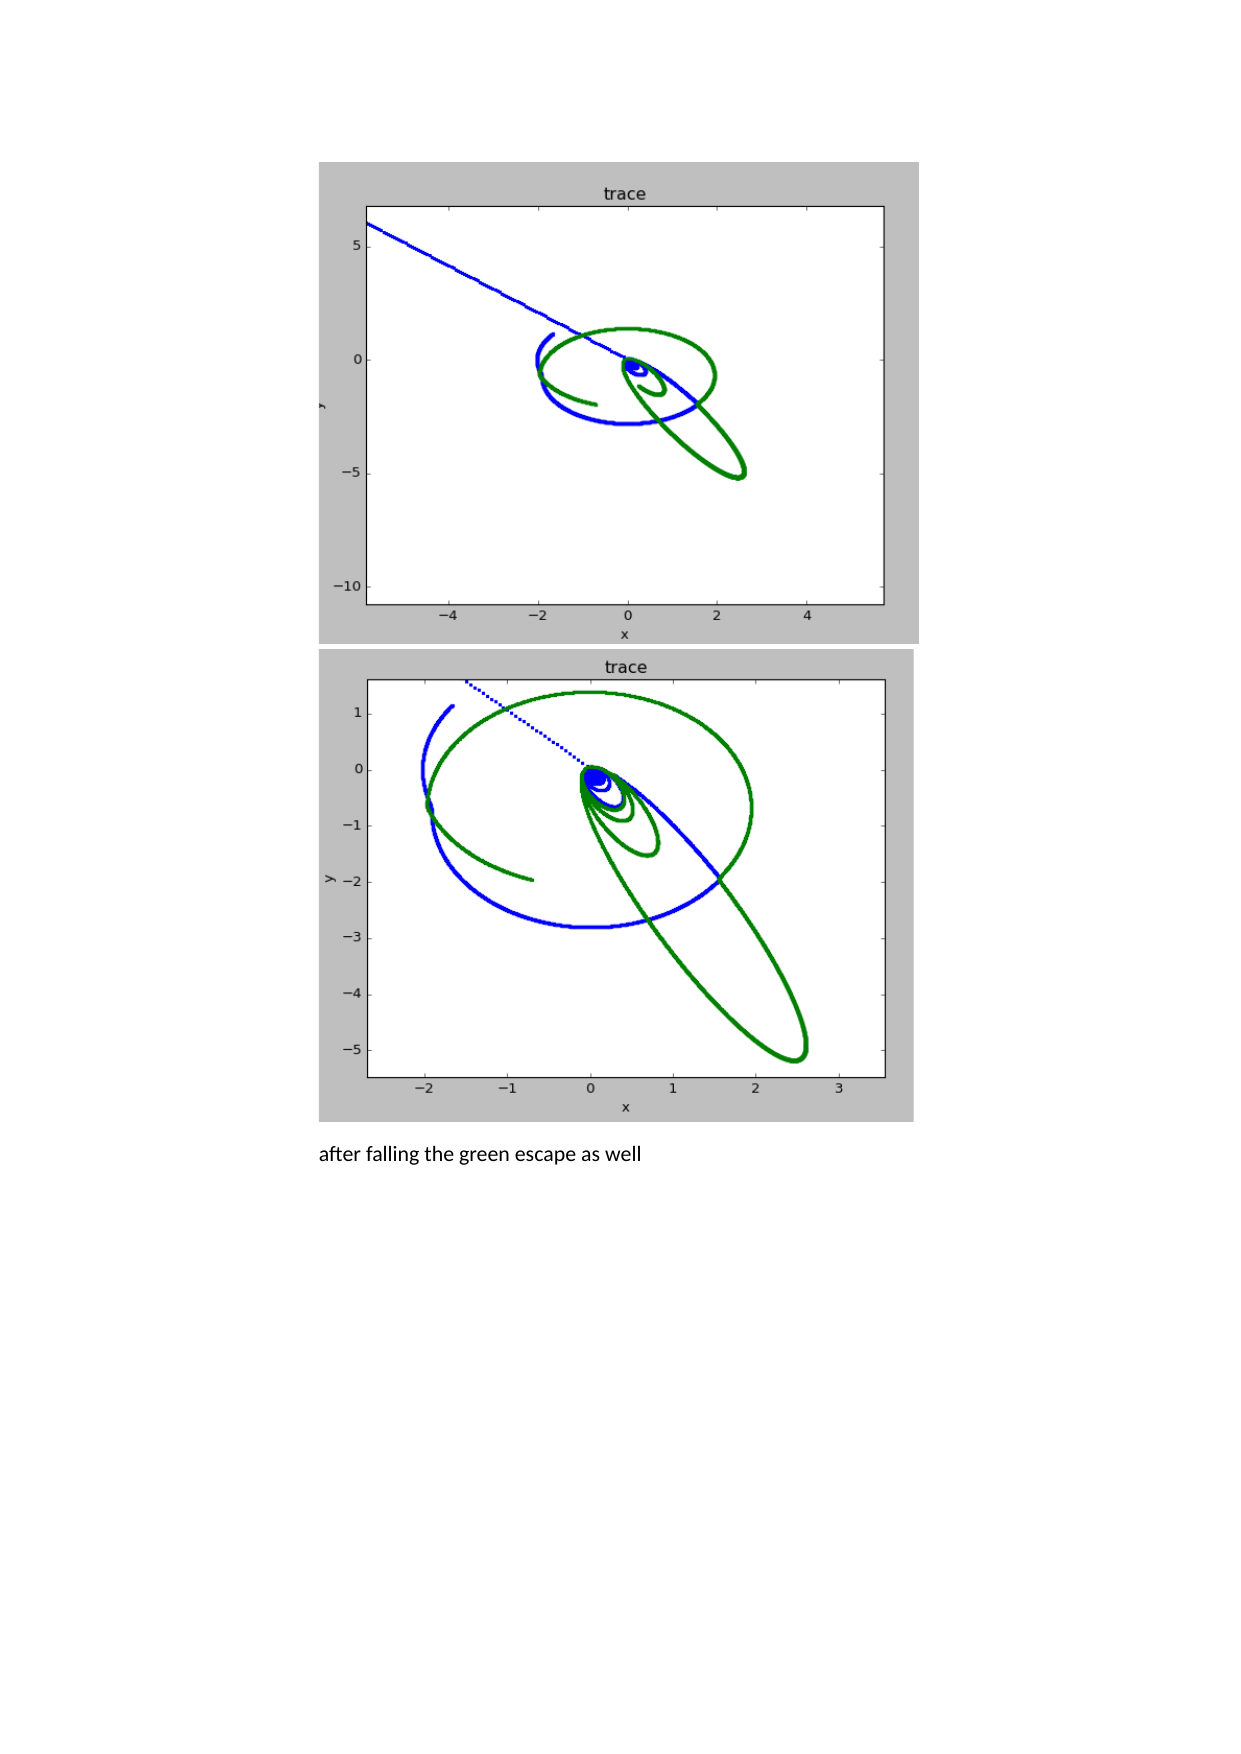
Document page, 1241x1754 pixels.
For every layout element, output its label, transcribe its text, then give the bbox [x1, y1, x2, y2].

list after falling the green escape as well [275, 1137, 1053, 1169]
picture [318, 649, 914, 1122]
picture [318, 162, 919, 644]
